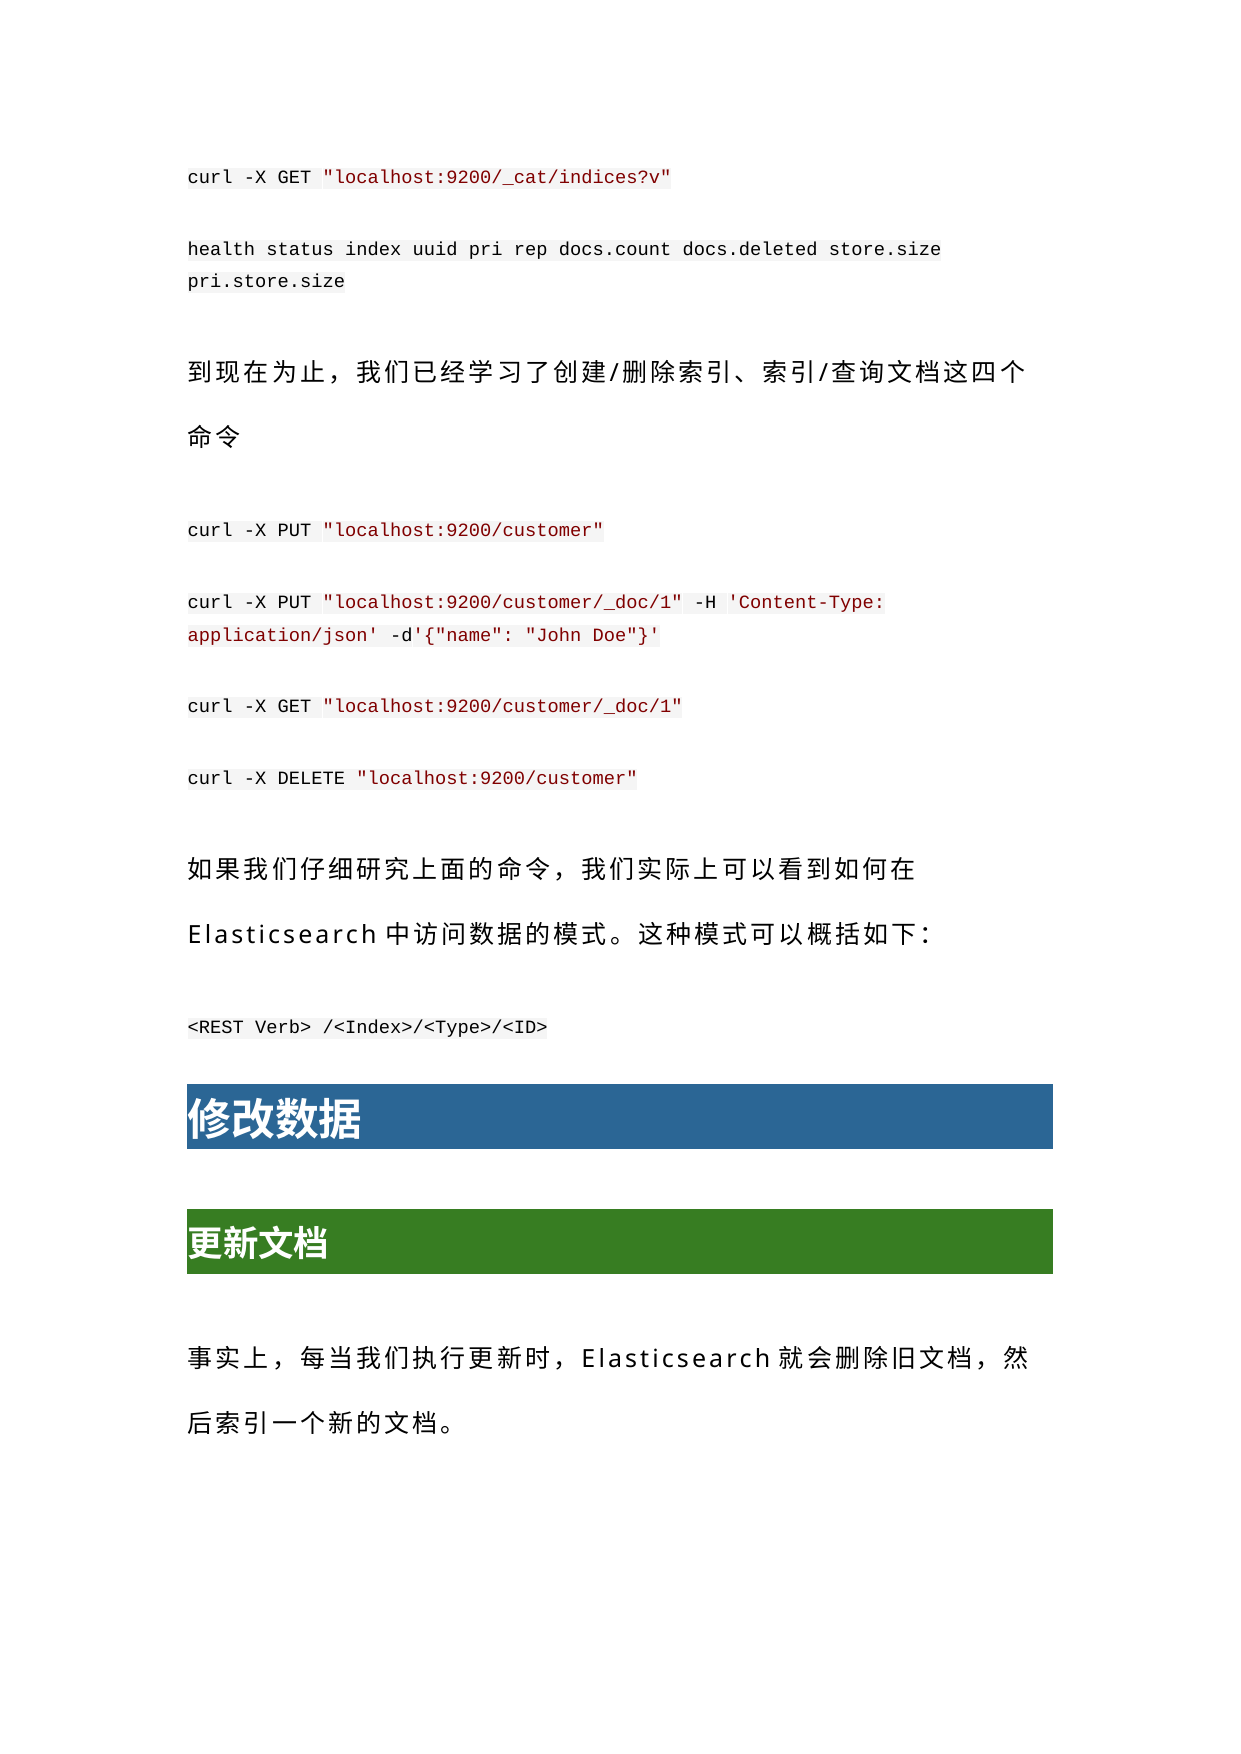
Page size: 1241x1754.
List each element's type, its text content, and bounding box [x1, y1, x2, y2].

text curl -X PUT "localhost:9200/customer" [187, 515, 1053, 548]
subtitle 更新文档 [187, 1209, 1053, 1274]
text curl -X GET "localhost:9200/_cat/indices?v" [187, 162, 1053, 194]
text curl -X GET "localhost:9200/customer/_doc/1" [187, 692, 1053, 724]
text health status index uuid pri rep docs.count docs.deleted store.size pri.store.size [187, 234, 1053, 299]
text 到现在为止，我们已经学习了创建/删除索引、索引/查询文档这四个命令 [187, 338, 1053, 468]
text <REST Verb> /<Index>/<Type>/<ID> [187, 1012, 1053, 1045]
text curl -X DELETE "localhost:9200/customer" [187, 763, 1053, 796]
text curl -X PUT "localhost:9200/customer/_doc/1" -H 'Content-Type: application/json' -d'{"name": "John Doe"}' [187, 587, 1053, 652]
text 事实上，每当我们执行更新时，Elasticsearch就会删除旧文档，然后索引一个新的文档。 [187, 1324, 1053, 1454]
subtitle 修改数据 [187, 1084, 1053, 1149]
text 如果我们仔细研究上面的命令，我们实际上可以看到如何在Elasticsearch中访问数据的模式。这种模式可以概括如下： [187, 835, 1053, 965]
